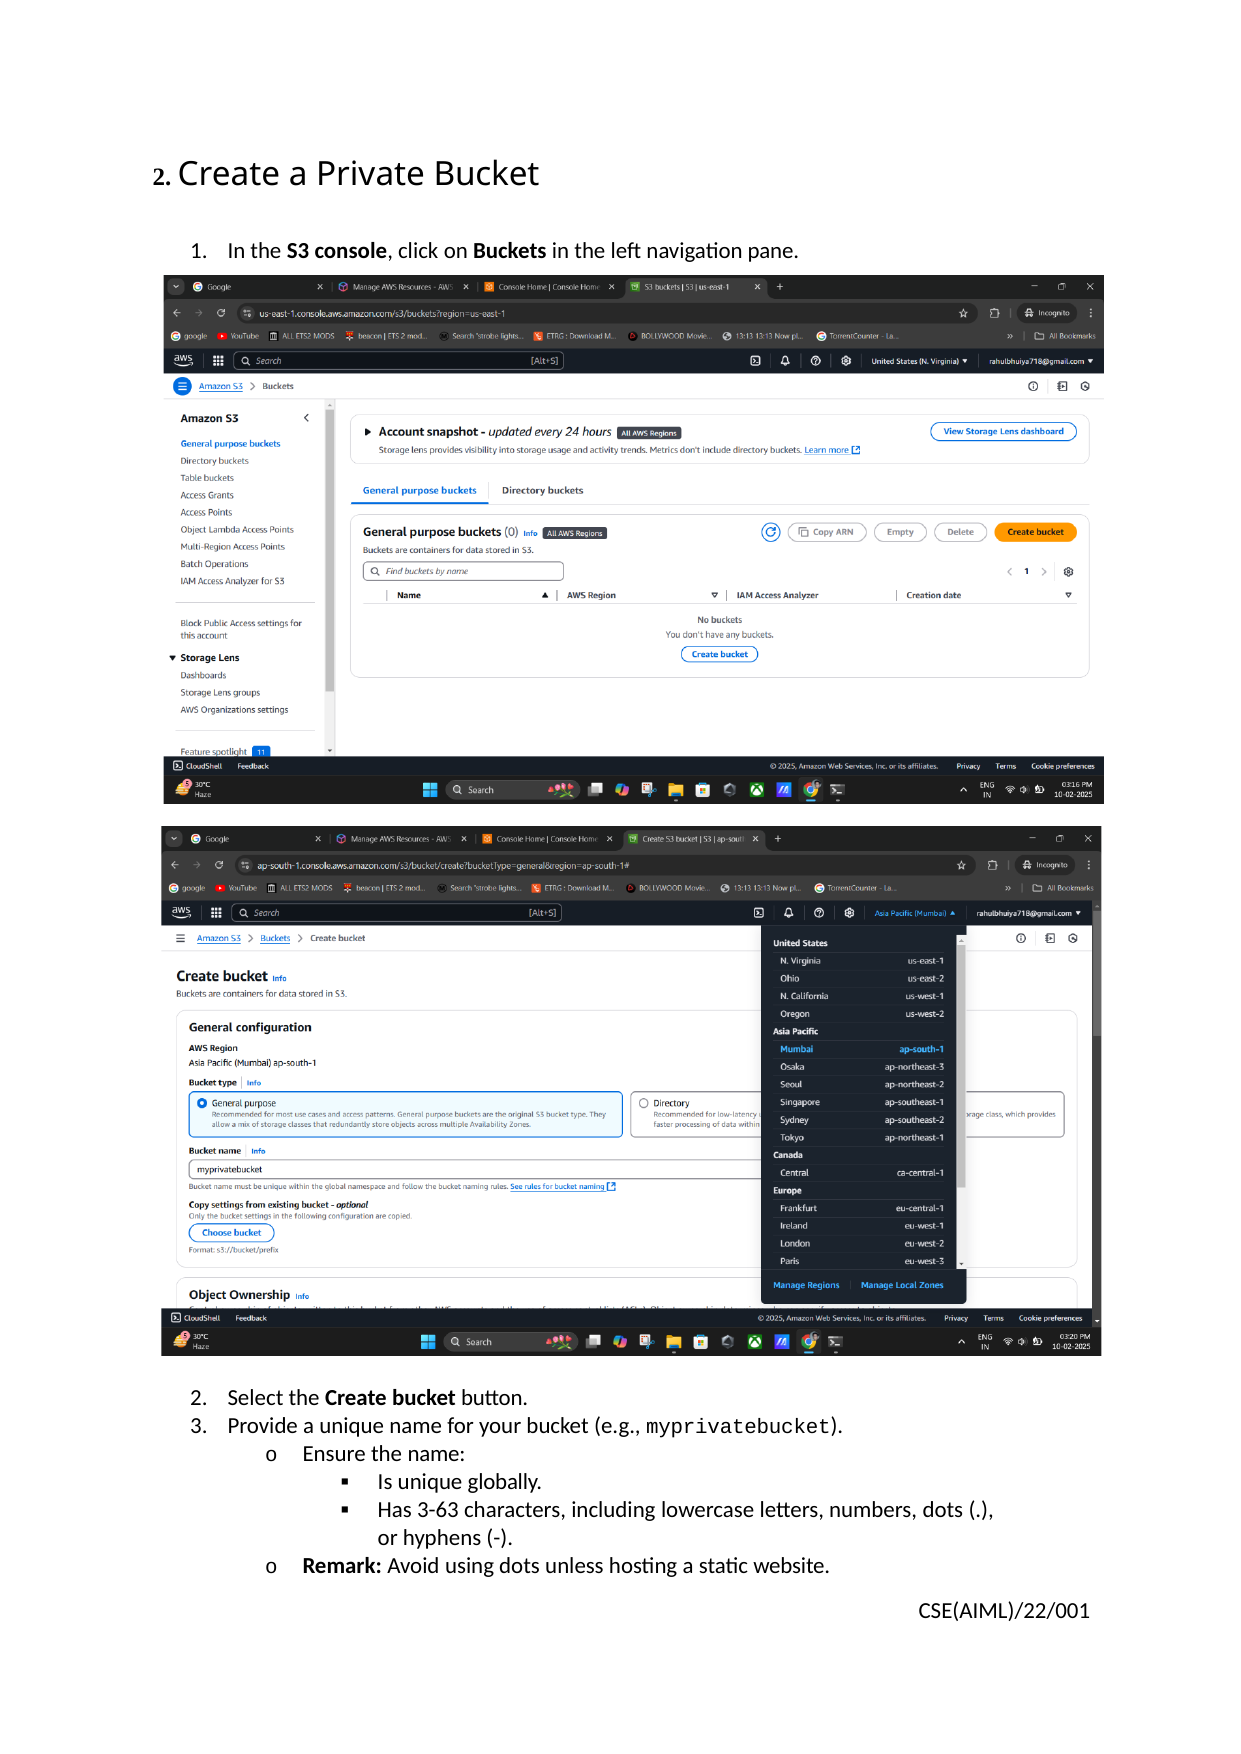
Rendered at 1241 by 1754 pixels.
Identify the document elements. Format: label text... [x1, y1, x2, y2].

picture [163, 275, 1104, 804]
list Ensure the name: [265, 1439, 1090, 1467]
list Is unique globally. [340, 1467, 1090, 1495]
list Remark: Avoid using dots unless hosting a static website. [265, 1551, 1090, 1579]
list Select the Create bucket button. [190, 1383, 1090, 1411]
subtitle Create a Private Bucket [152, 150, 1090, 195]
picture [161, 826, 1102, 1356]
list Provide a unique name for your bucket (e.g., myprivatebucket). [190, 1411, 1090, 1439]
list In the S3 console, click on Buckets in the left navigation pane. [190, 236, 1090, 264]
list Has 3-63 characters, including lowercase letters, numbers, dots (.), or hyphens (-). [340, 1495, 1018, 1551]
